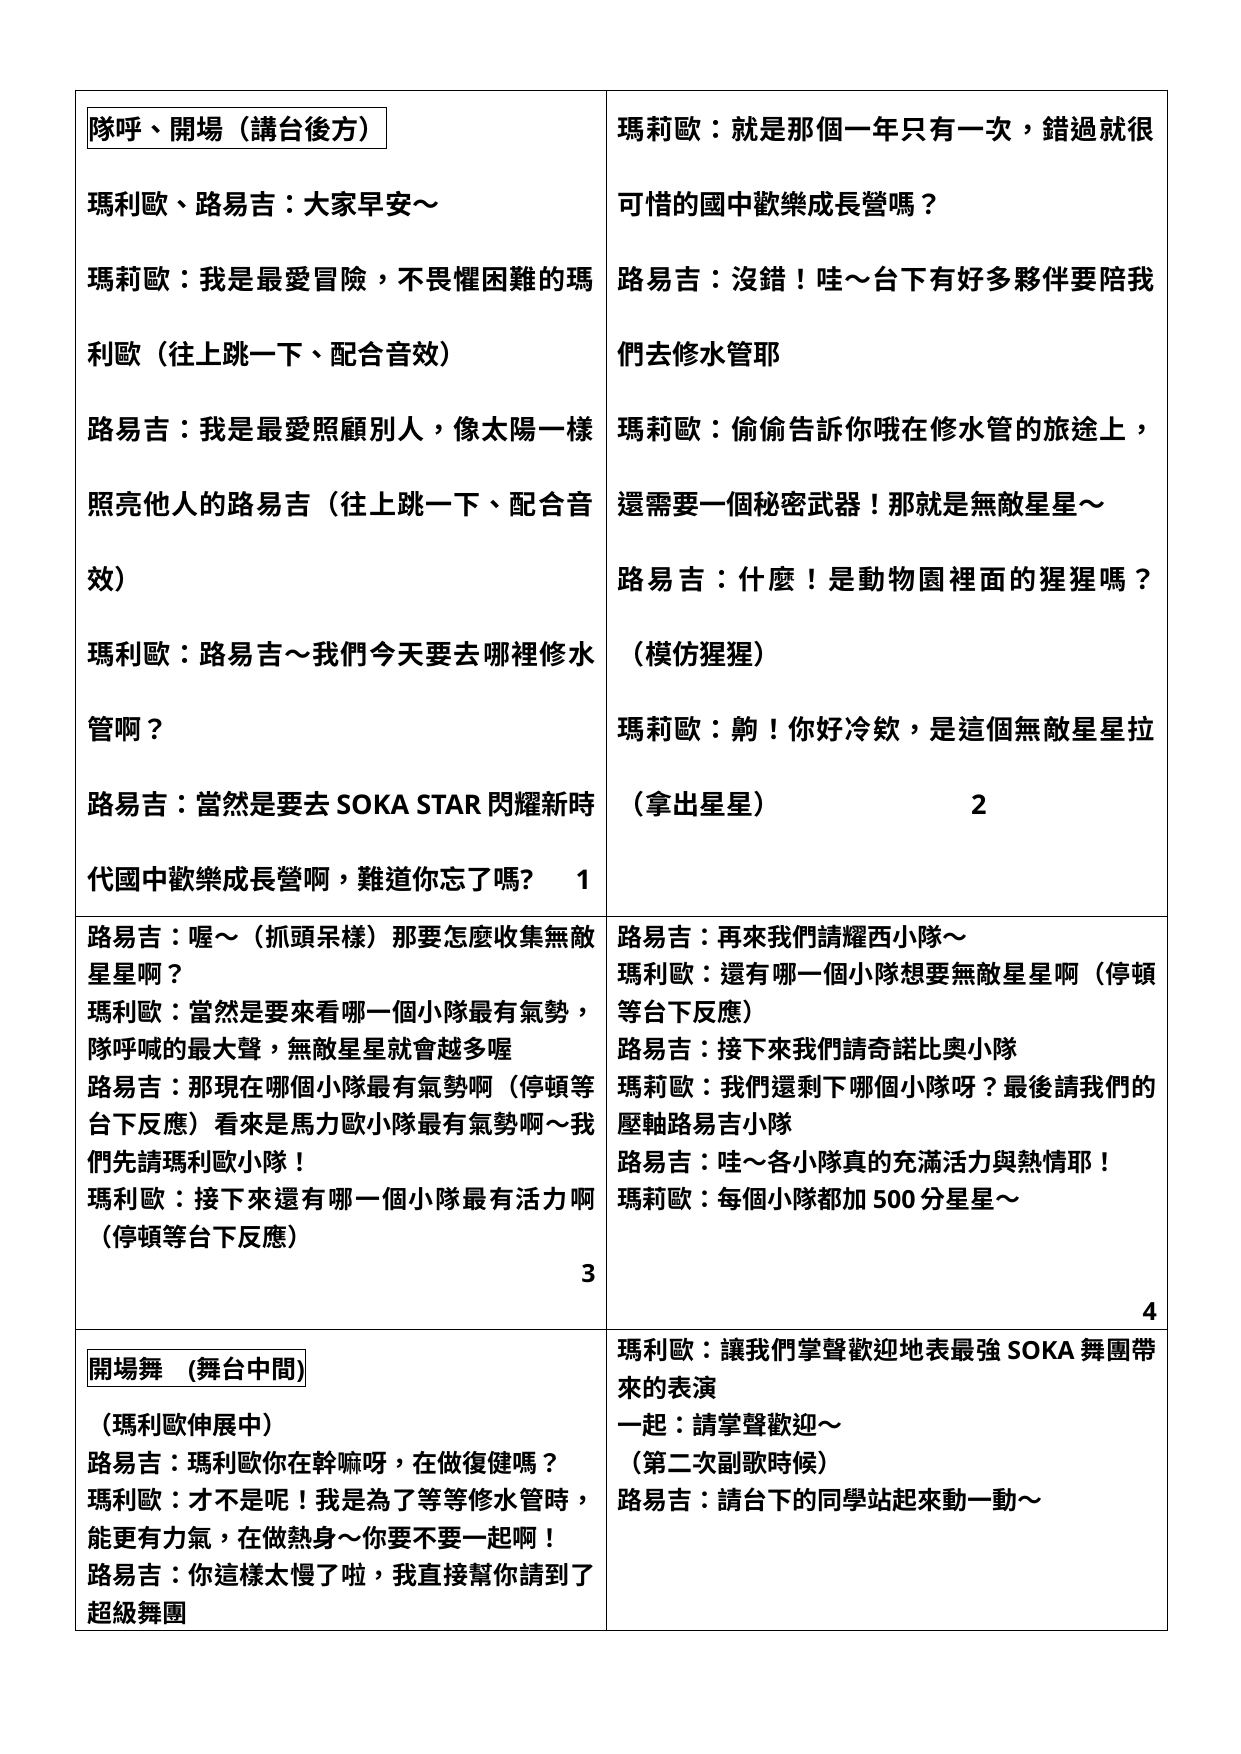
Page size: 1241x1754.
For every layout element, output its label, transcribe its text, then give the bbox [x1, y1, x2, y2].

table_cell 路易吉：再來我們請耀西小隊～ 瑪利歐：還有哪一個小隊想要無敵星星啊（停頓等台下反應） 路易吉：接下來我們請奇諾比奧小隊 瑪莉歐：我們還剩下哪個小隊呀？最後請我們的壓軸路易吉小隊 路易吉：哇～各小隊真的充滿活力與熱情耶！ 瑪莉歐：每個小隊都加500分星星～ 4 [607, 917, 1167, 1329]
table_header 瑪莉歐：就是那個一年只有一次，錯過就很可惜的國中歡樂成長營嗎？ 路易吉：沒錯！哇～台下有好多夥伴要陪我們去修水管耶 瑪莉歐：偷偷告訴你哦在修水管的旅途上，還需要一個秘密武器！那就是無敵星星～ 路易吉：什麼！是動物園裡面的猩猩嗎？（模仿猩猩） 瑪莉歐：齁！你好冷欸，是這個無敵星星拉（拿出星星） 2 [607, 91, 1167, 916]
table_cell 路易吉：喔～（抓頭呆樣）那要怎麼收集無敵星星啊？ 瑪利歐：當然是要來看哪一個小隊最有氣勢，隊呼喊的最大聲，無敵星星就會越多喔 路易吉：那現在哪個小隊最有氣勢啊（停頓等台下反應）看來是馬力歐小隊最有氣勢啊～我們先請瑪利歐小隊！ 瑪利歐：接下來還有哪一個小隊最有活力啊（停頓等台下反應） 3 [76, 917, 606, 1329]
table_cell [607, 1330, 1167, 1630]
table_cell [76, 1330, 606, 1630]
table_header 隊呼、開場（講台後方） 瑪利歐、路易吉：大家早安～ 瑪莉歐：我是最愛冒險，不畏懼困難的瑪利歐（往上跳一下、配合音效） 路易吉：我是最愛照顧別人，像太陽一樣照亮他人的路易吉（往上跳一下、配合音效） 瑪利歐：路易吉～我們今天要去哪裡修水管啊？ 路易吉：當然是要去SOKA STAR閃耀新時代國中歡樂成長營啊，難道你忘了嗎? 1 [76, 91, 606, 916]
